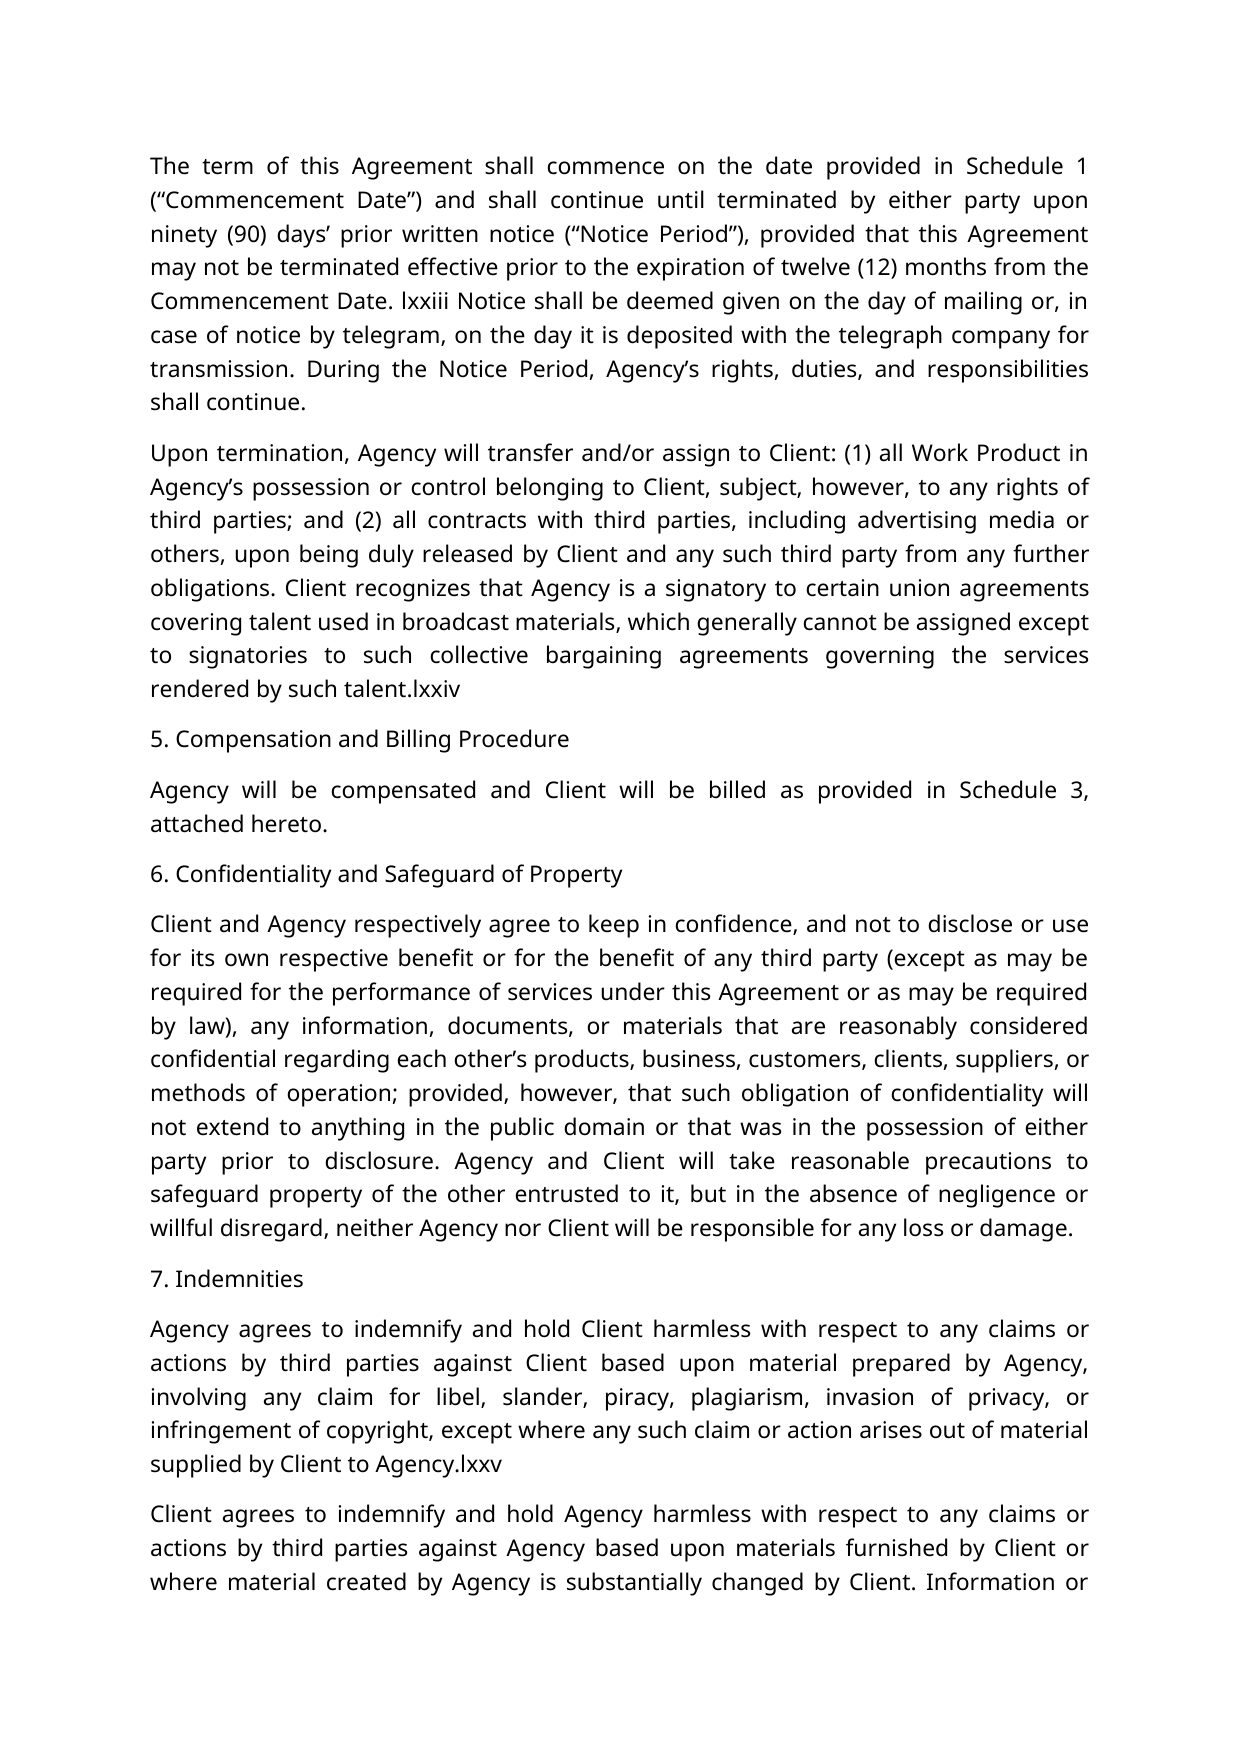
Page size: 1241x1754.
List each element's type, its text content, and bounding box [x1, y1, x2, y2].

text The term of this Agreement shall commence on the date provided in Schedule 1 (“Commencement Date”) and shall continue until terminated by either party upon ninety (90) days’ prior written notice (“Notice Period”), provided that this Agreement may not be terminated effective prior to the expiration of twelve (12) months from the Commencement Date. lxxiii Notice shall be deemed given on the day of mailing or, in case of notice by telegram, on the day it is deposited with the telegraph company for transmission. During the Notice Period, Agency’s rights, duties, and responsibilities shall continue. [150, 150, 1090, 417]
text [150, 1498, 1090, 1597]
text Agency agrees to indemnify and hold Client harmless with respect to any claims or actions by third parties against Client based upon material prepared by Agency, involving any claim for libel, slander, piracy, plagiarism, invasion of privacy, or infringement of copyright, except where any such claim or action arises out of material supplied by Client to Agency.lxxv [150, 1313, 1090, 1479]
text 6. Confidentiality and Safeguard of Property [150, 858, 1090, 889]
text Agency will be compensated and Client will be billed as provided in Schedule 3, attached hereto. [150, 774, 1090, 839]
text 7. Indemnities [150, 1262, 1090, 1294]
text Upon termination, Agency will transfer and/or assign to Client: (1) all Work Product in Agency’s possession or control belonging to Client, subject, however, to any rights of third parties; and (2) all contracts with third parties, including advertising media or others, upon being duly released by Client and any such third party from any further obligations. Client recognizes that Agency is a signatory to certain union agreements covering talent used in broadcast materials, which generally cannot be assigned except to signatories to such collective bargaining agreements governing the services rendered by such talent.lxxiv [150, 437, 1090, 704]
text 5. Compensation and Billing Procedure [150, 723, 1090, 754]
text Client and Agency respectively agree to keep in confidence, and not to disclose or use for its own respective benefit or for the benefit of any third party (except as may be required for the performance of services under this Agreement or as may be required by law), any information, documents, or materials that are reasonably considered confidential regarding each other’s products, business, customers, clients, suppliers, or methods of operation; provided, however, that such obligation of confidentiality will not extend to anything in the public domain or that was in the possession of either party prior to disclosure. Agency and Client will take reasonable precautions to safeguard property of the other entrusted to it, but in the absence of negligence or willful disregard, neither Agency nor Client will be responsible for any loss or damage. [150, 908, 1090, 1243]
